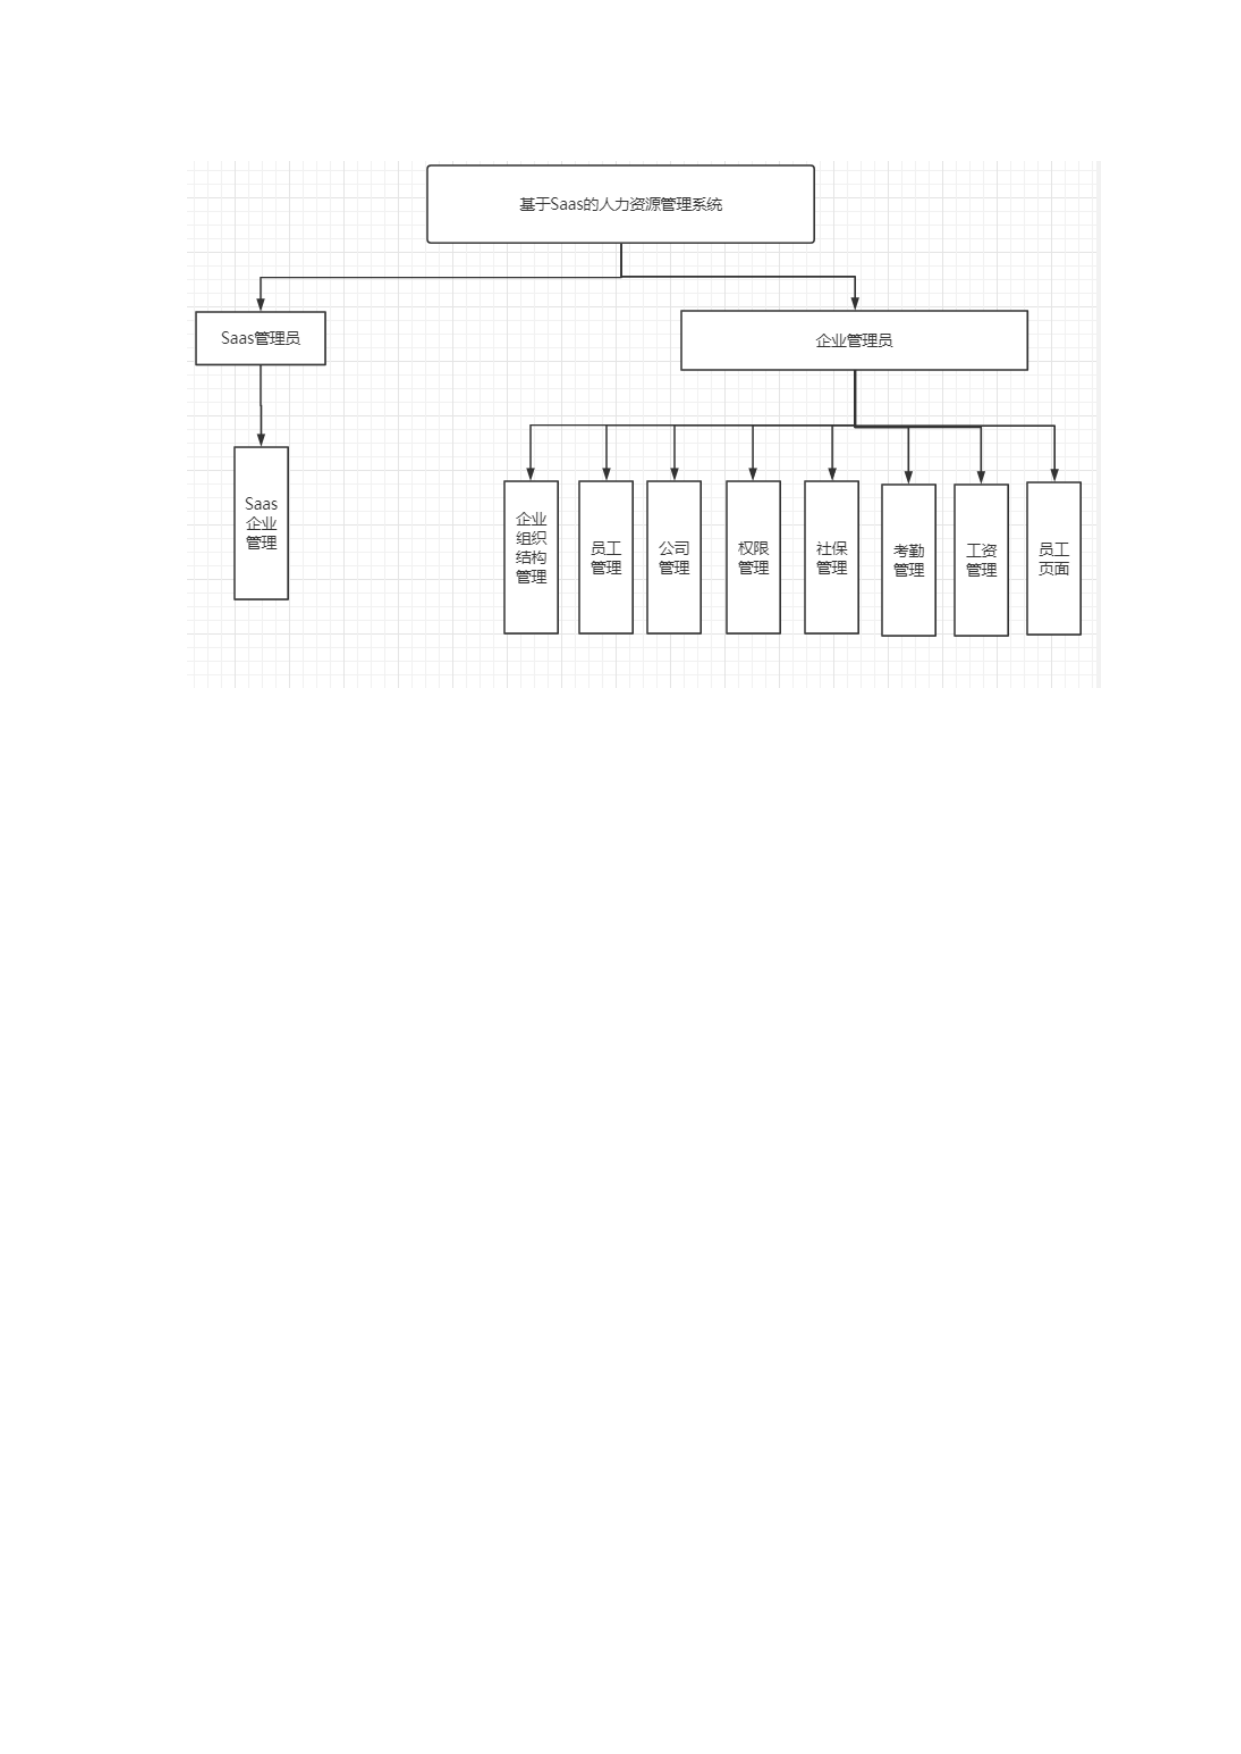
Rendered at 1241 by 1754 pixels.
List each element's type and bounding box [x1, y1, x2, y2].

picture [187, 161, 1101, 688]
